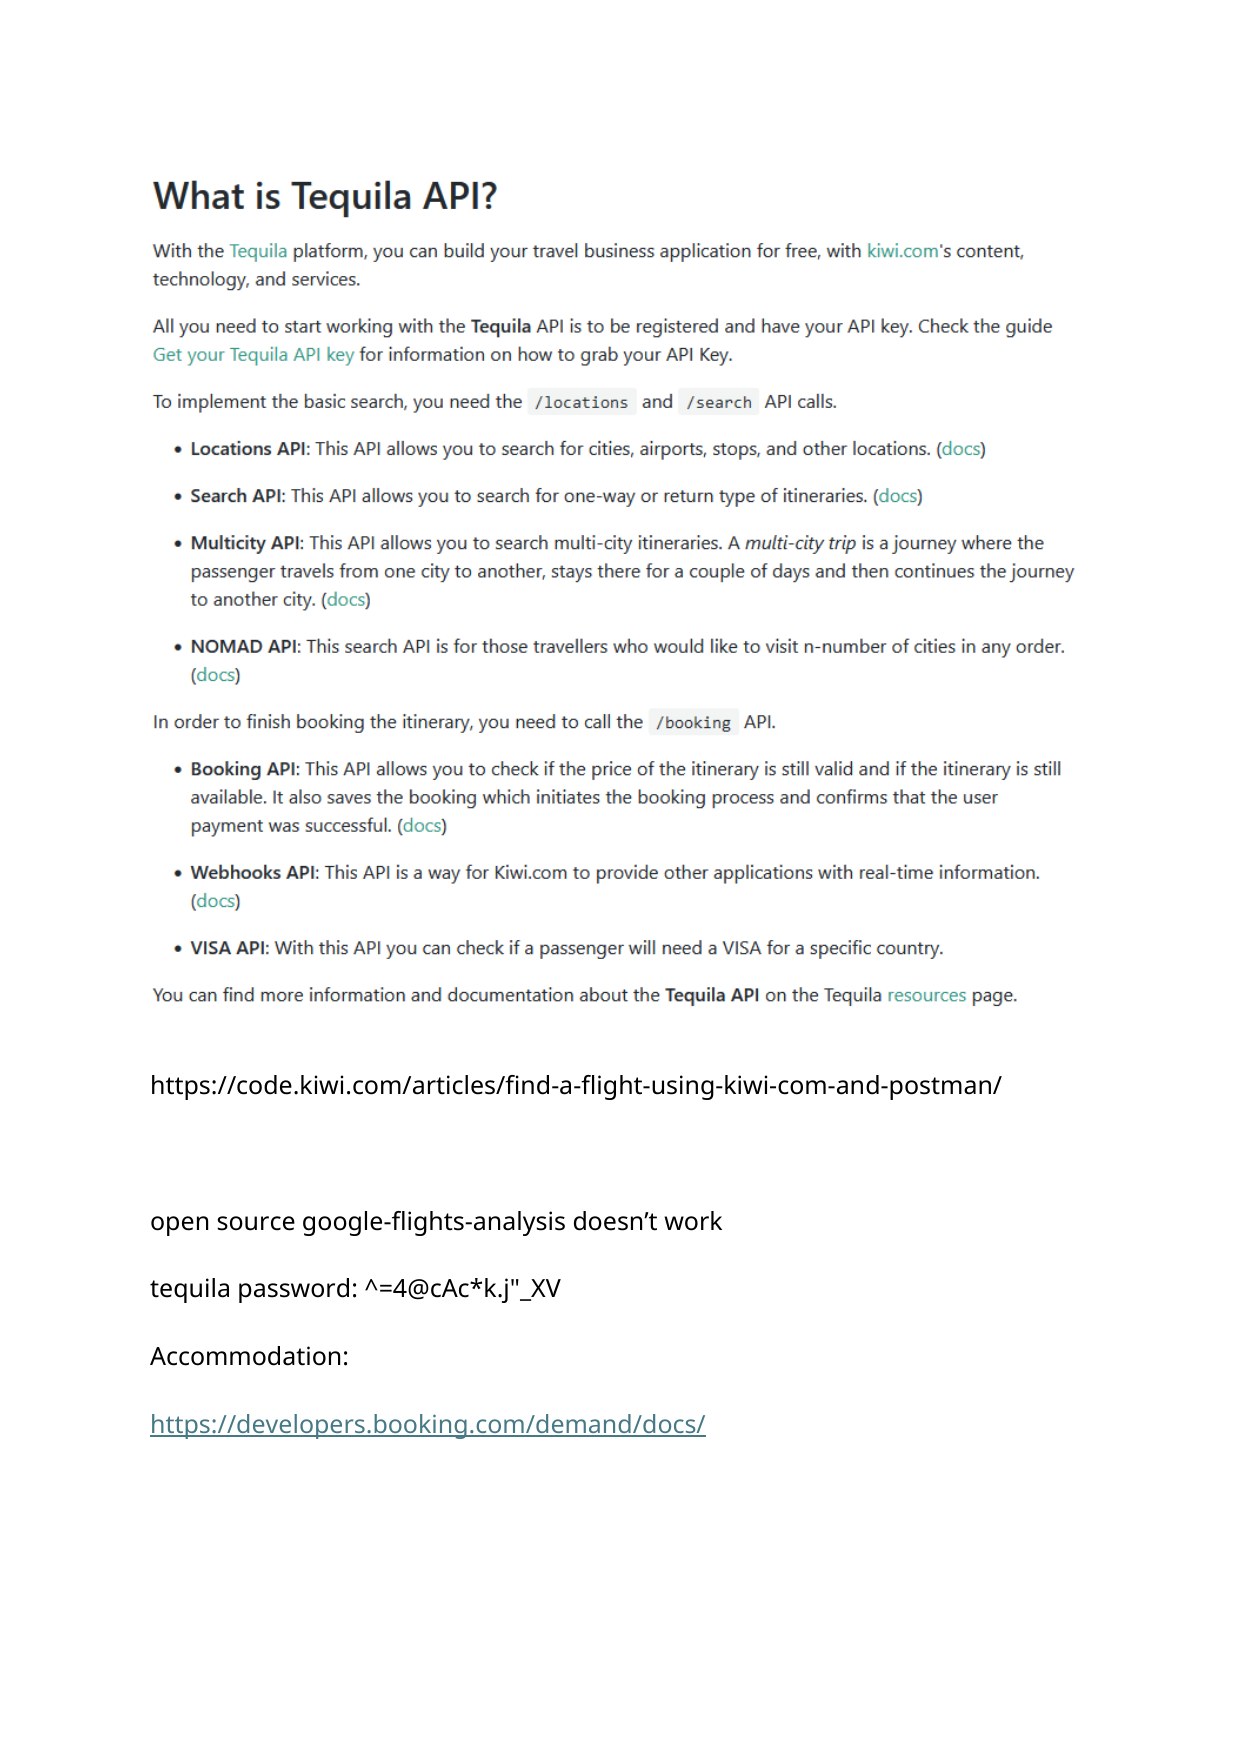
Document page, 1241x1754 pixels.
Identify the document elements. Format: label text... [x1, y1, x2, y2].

picture [150, 150, 1091, 1032]
text https://developers.booking.com/demand/docs/ [150, 1406, 1090, 1441]
text open source google-flights-analysis doesn’t work [150, 1203, 1090, 1237]
text Accommodation: [150, 1339, 1090, 1373]
text tequila password: ^=4@cAc*k.j"_XV [150, 1271, 1090, 1305]
text https://code.kiwi.com/articles/find-a-flight-using-kiwi-com-and-postman/ [150, 1068, 1090, 1102]
